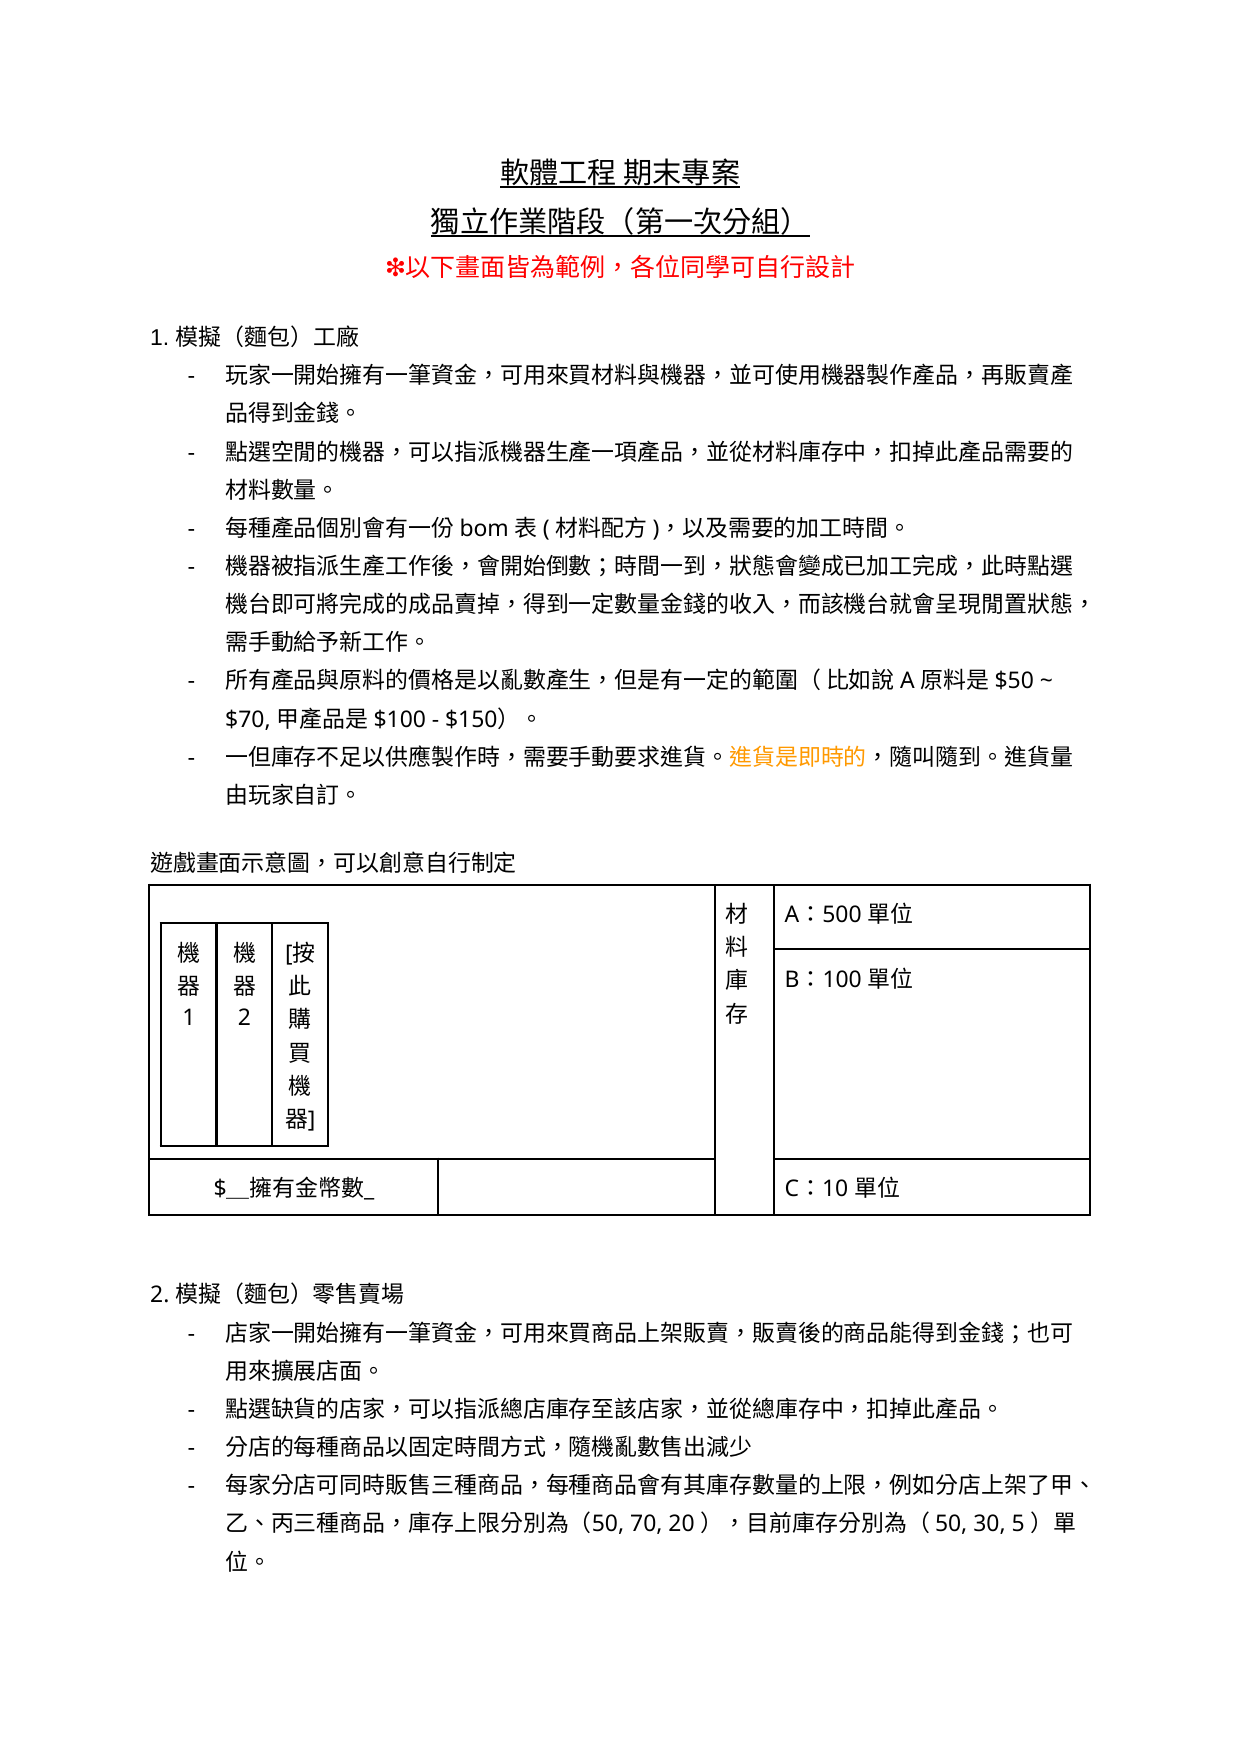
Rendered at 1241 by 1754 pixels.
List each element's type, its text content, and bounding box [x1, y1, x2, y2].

table_header A：500 單位 [775, 886, 1089, 948]
text 遊戲畫面示意圖，可以創意自行制定 [150, 845, 1090, 878]
text ❇以下畫面皆為範例，各位同學可自行設計 [150, 247, 1090, 283]
table_cell B：100 單位 [775, 950, 1089, 1157]
table_header 材料庫存 [716, 886, 773, 1214]
text 獨立作業階段（第一次分組） [150, 198, 1090, 241]
text 1. 模擬（麵包）工廠 [150, 319, 1090, 352]
text 2. 模擬（麵包）零售賣場 [150, 1276, 1090, 1309]
table_header [150, 886, 714, 1157]
list 一但庫存不足以供應製作時，需要手動要求進貨。進貨是即時的，隨叫隨到。進貨量由玩家自訂。 [187, 739, 1090, 810]
list 所有產品與原料的價格是以亂數產生，但是有一定的範圍（ 比如說 A 原料是 $50 ~ $70, 甲產品是 $100 - $150）。 [187, 662, 1090, 734]
list 玩家一開始擁有一筆資金，可用來買材料與機器，並可使用機器製作產品，再販賣產品得到金錢。 [187, 357, 1090, 428]
list 每家分店可同時販售三種商品，每種商品會有其庫存數量的上限，例如分店上架了甲、乙、丙三種商品，庫存上限分別為（50, 70, 20 ），目前庫存分別為（ 50, 30, 5 ）單位。 [187, 1467, 1090, 1577]
table_cell $＿擁有金幣數_ [150, 1160, 437, 1214]
list 分店的每種商品以固定時間方式，隨機亂數售出減少 [187, 1429, 1090, 1462]
list 點選空閒的機器，可以指派機器生產一項產品，並從材料庫存中，扣掉此產品需要的材料數量。 [187, 433, 1090, 505]
list 每種產品個別會有一份 bom 表 ( 材料配方 )，以及需要的加工時間。 [187, 509, 1090, 543]
text 軟體工程 期末專案 [150, 150, 1090, 192]
list 點選缺貨的店家，可以指派總店庫存至該店家，並從總庫存中，扣掉此產品。 [187, 1391, 1090, 1424]
list 機器被指派生產工作後，會開始倒數；時間一到，狀態會變成已加工完成，此時點選機台即可將完成的成品賣掉，得到一定數量金錢的收入，而該機台就會呈現閒置狀態，需手動給予新工作。 [187, 548, 1090, 657]
table_cell [439, 1160, 714, 1214]
list 店家一開始擁有一筆資金，可用來買商品上架販賣，販賣後的商品能得到金錢；也可用來擴展店面。 [187, 1314, 1090, 1386]
table_cell C：10 單位 [775, 1160, 1089, 1214]
